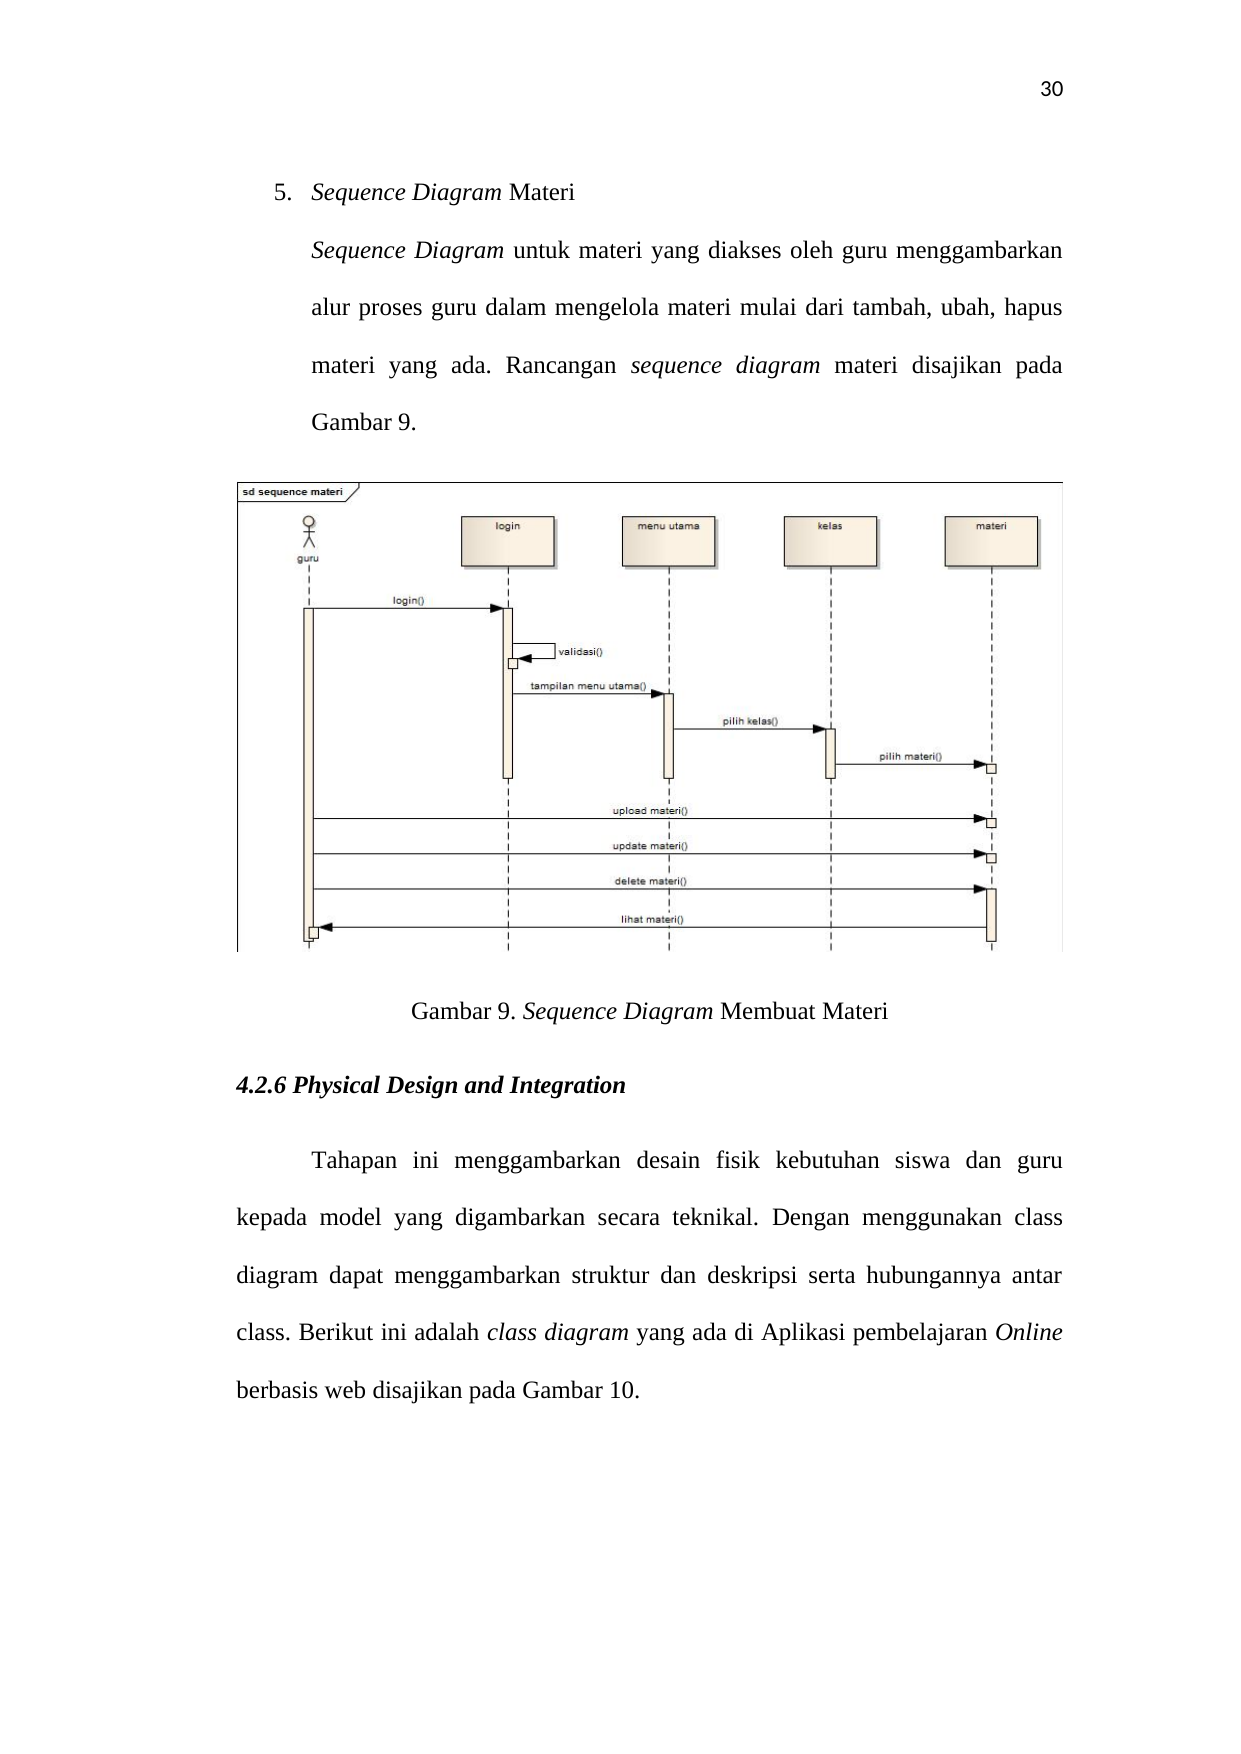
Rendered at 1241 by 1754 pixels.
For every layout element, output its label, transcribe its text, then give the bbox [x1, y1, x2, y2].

list Sequence Diagram untuk materi yang diakses oleh guru menggambarkan alur proses guru dalam mengelola materi mulai dari tambah, ubah, hapus materi yang ada. Rancangan sequence diagram materi disajikan pada Gambar 9. [311, 235, 1063, 436]
text Tahapan ini menggambarkan desain fisik kebutuhan siswa dan guru kepada model yang digambarkan secara teknikal. Dengan menggunakan class diagram dapat menggambarkan struktur dan deskripsi serta hubungannya antar class. Berikut ini adalah class diagram yang ada di Aplikasi pembelajaran Online berbasis web disajikan pada Gambar 10. [236, 1145, 1063, 1403]
list Sequence Diagram Materi [274, 177, 1063, 206]
picture [236, 481, 1063, 952]
text 4.2.6 Physical Design and Integration [236, 1071, 1063, 1099]
text Gambar 9. Sequence Diagram Membuat Materi [236, 996, 1063, 1025]
